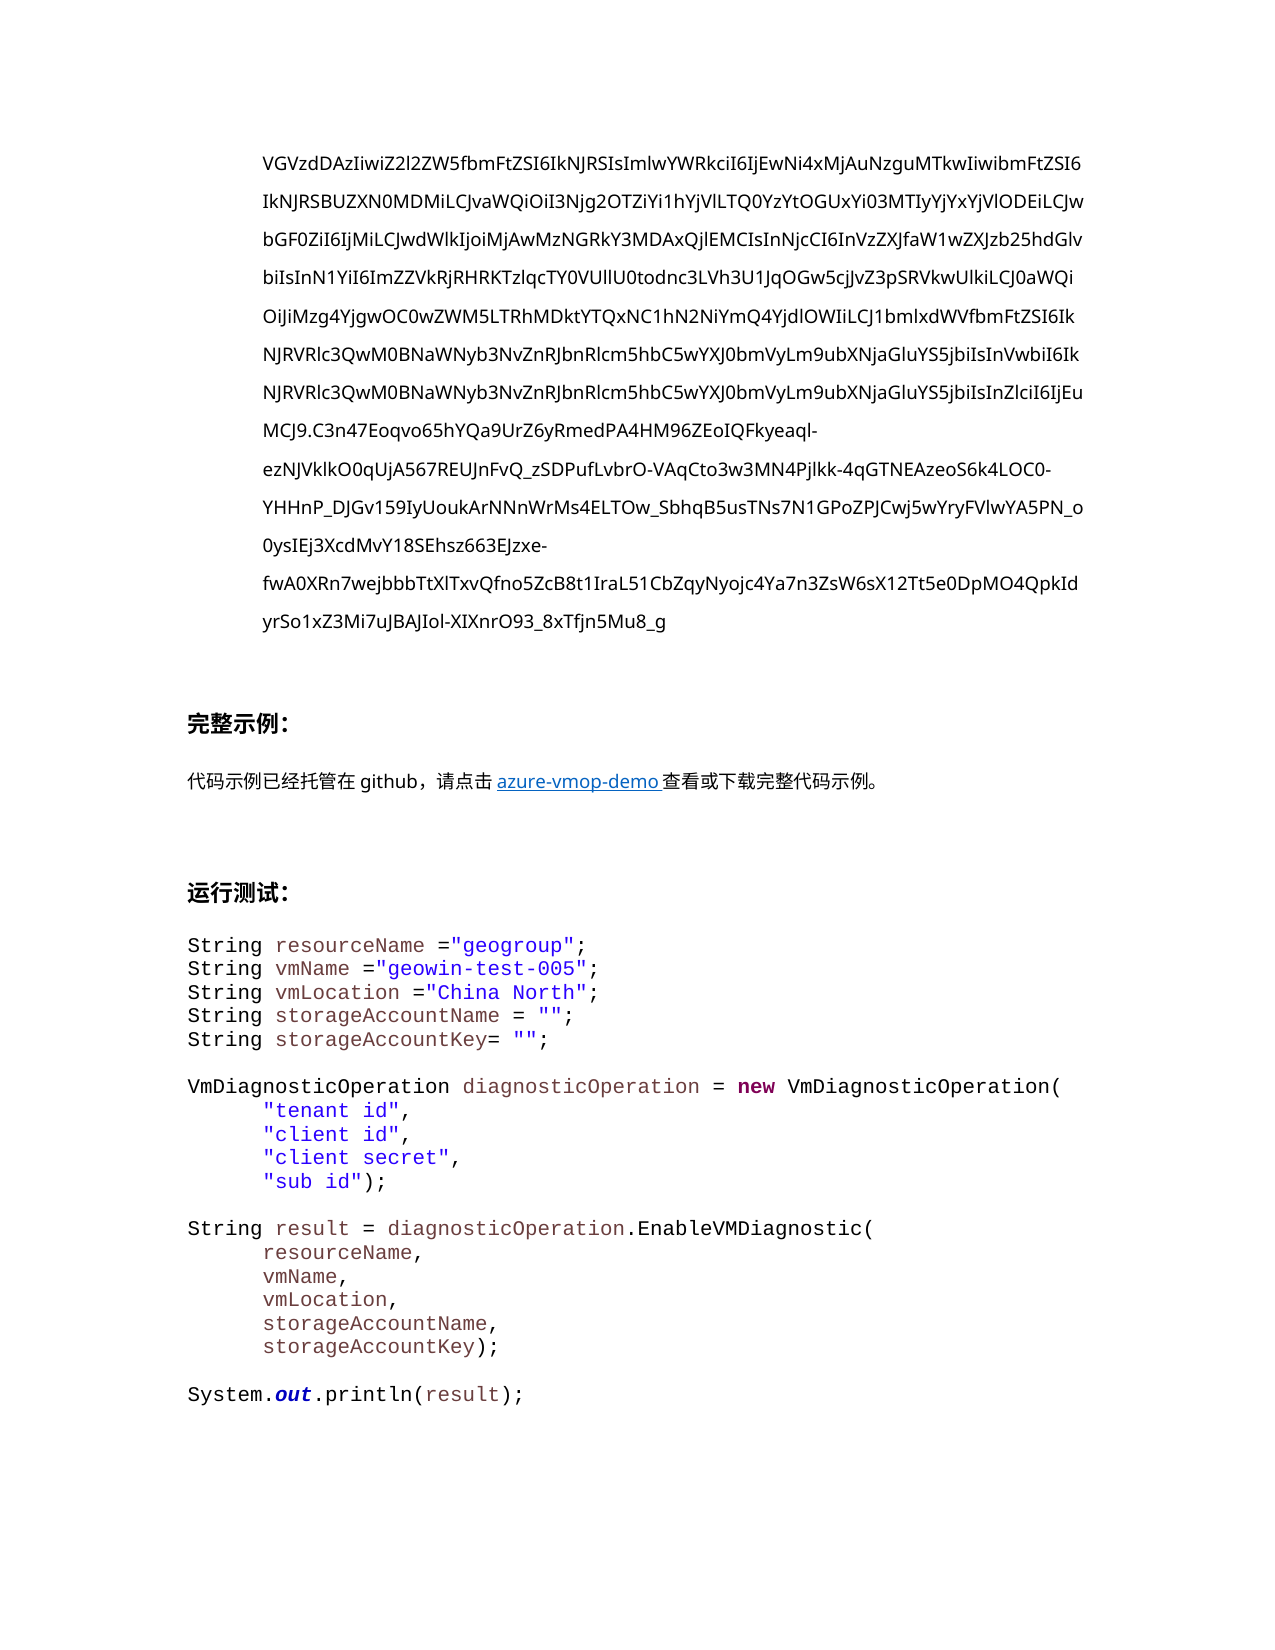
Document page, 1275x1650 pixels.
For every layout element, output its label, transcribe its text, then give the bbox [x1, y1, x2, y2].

text "sub id"); [187, 1171, 1087, 1195]
text String storageAccountKey= ""; [187, 1029, 1087, 1053]
text System.out.println(result); [187, 1384, 1087, 1407]
text String vmLocation ="China North"; [187, 982, 1087, 1006]
text VmDiagnosticOperation diagnosticOperation = new VmDiagnosticOperation( [187, 1076, 1087, 1100]
text String vmName ="geowin-test-005"; [187, 958, 1087, 982]
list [262, 150, 1087, 634]
text "client secret", [187, 1147, 1087, 1171]
text storageAccountName, [187, 1313, 1087, 1337]
text vmLocation, [187, 1289, 1087, 1313]
text 运行测试： [187, 874, 1087, 908]
text 完整示例： [187, 706, 1087, 739]
text resourceName, [187, 1242, 1087, 1266]
text String storageAccountName = ""; [187, 1006, 1087, 1029]
text "client id", [187, 1124, 1087, 1147]
text 代码示例已经托管在github，请点击azure-vmop-demo查看或下载完整代码示例。 [187, 766, 1087, 793]
text "tenant id", [187, 1100, 1087, 1124]
text storageAccountKey); [187, 1337, 1087, 1360]
text String result = diagnosticOperation.EnableVMDiagnostic( [187, 1218, 1087, 1242]
text vmName, [187, 1266, 1087, 1289]
text String resourceName ="geogroup"; [187, 934, 1087, 958]
